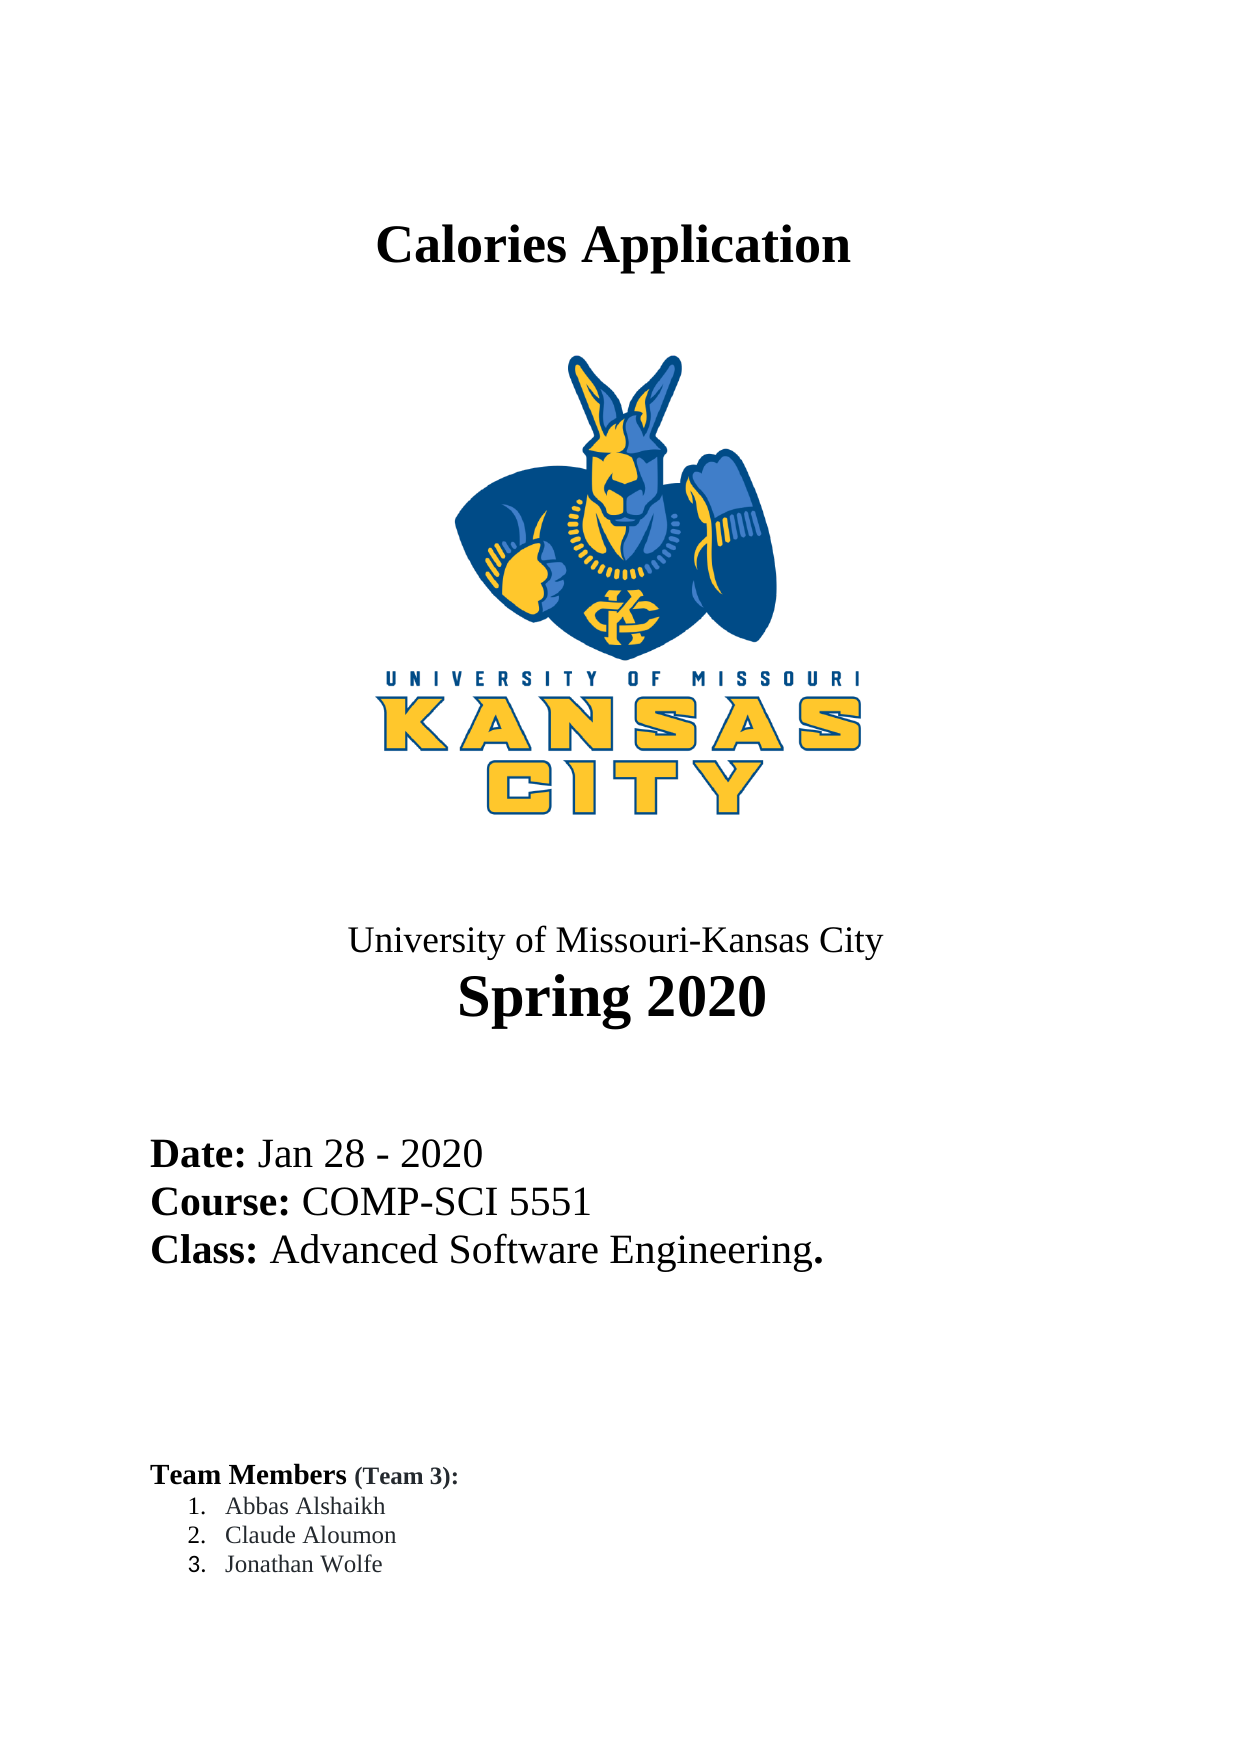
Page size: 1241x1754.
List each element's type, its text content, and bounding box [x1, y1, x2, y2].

list Jonathan Wolfe [187, 1548, 1090, 1579]
list Abbas Alshaikh [187, 1491, 1090, 1520]
text Course: COMP-SCI 5551 [150, 1176, 1090, 1224]
text Calories Application [150, 212, 1090, 274]
text Spring 2020 [150, 960, 1090, 1029]
picture [373, 353, 863, 816]
text University of Missouri-Kansas City [150, 917, 1090, 960]
text Class: Advanced Software Engineering. [150, 1224, 1090, 1272]
list Claude Aloumon [187, 1520, 1090, 1548]
text Team Members (Team 3): [150, 1457, 1090, 1491]
text Date: Jan 28 - 2020 [150, 1128, 1090, 1176]
